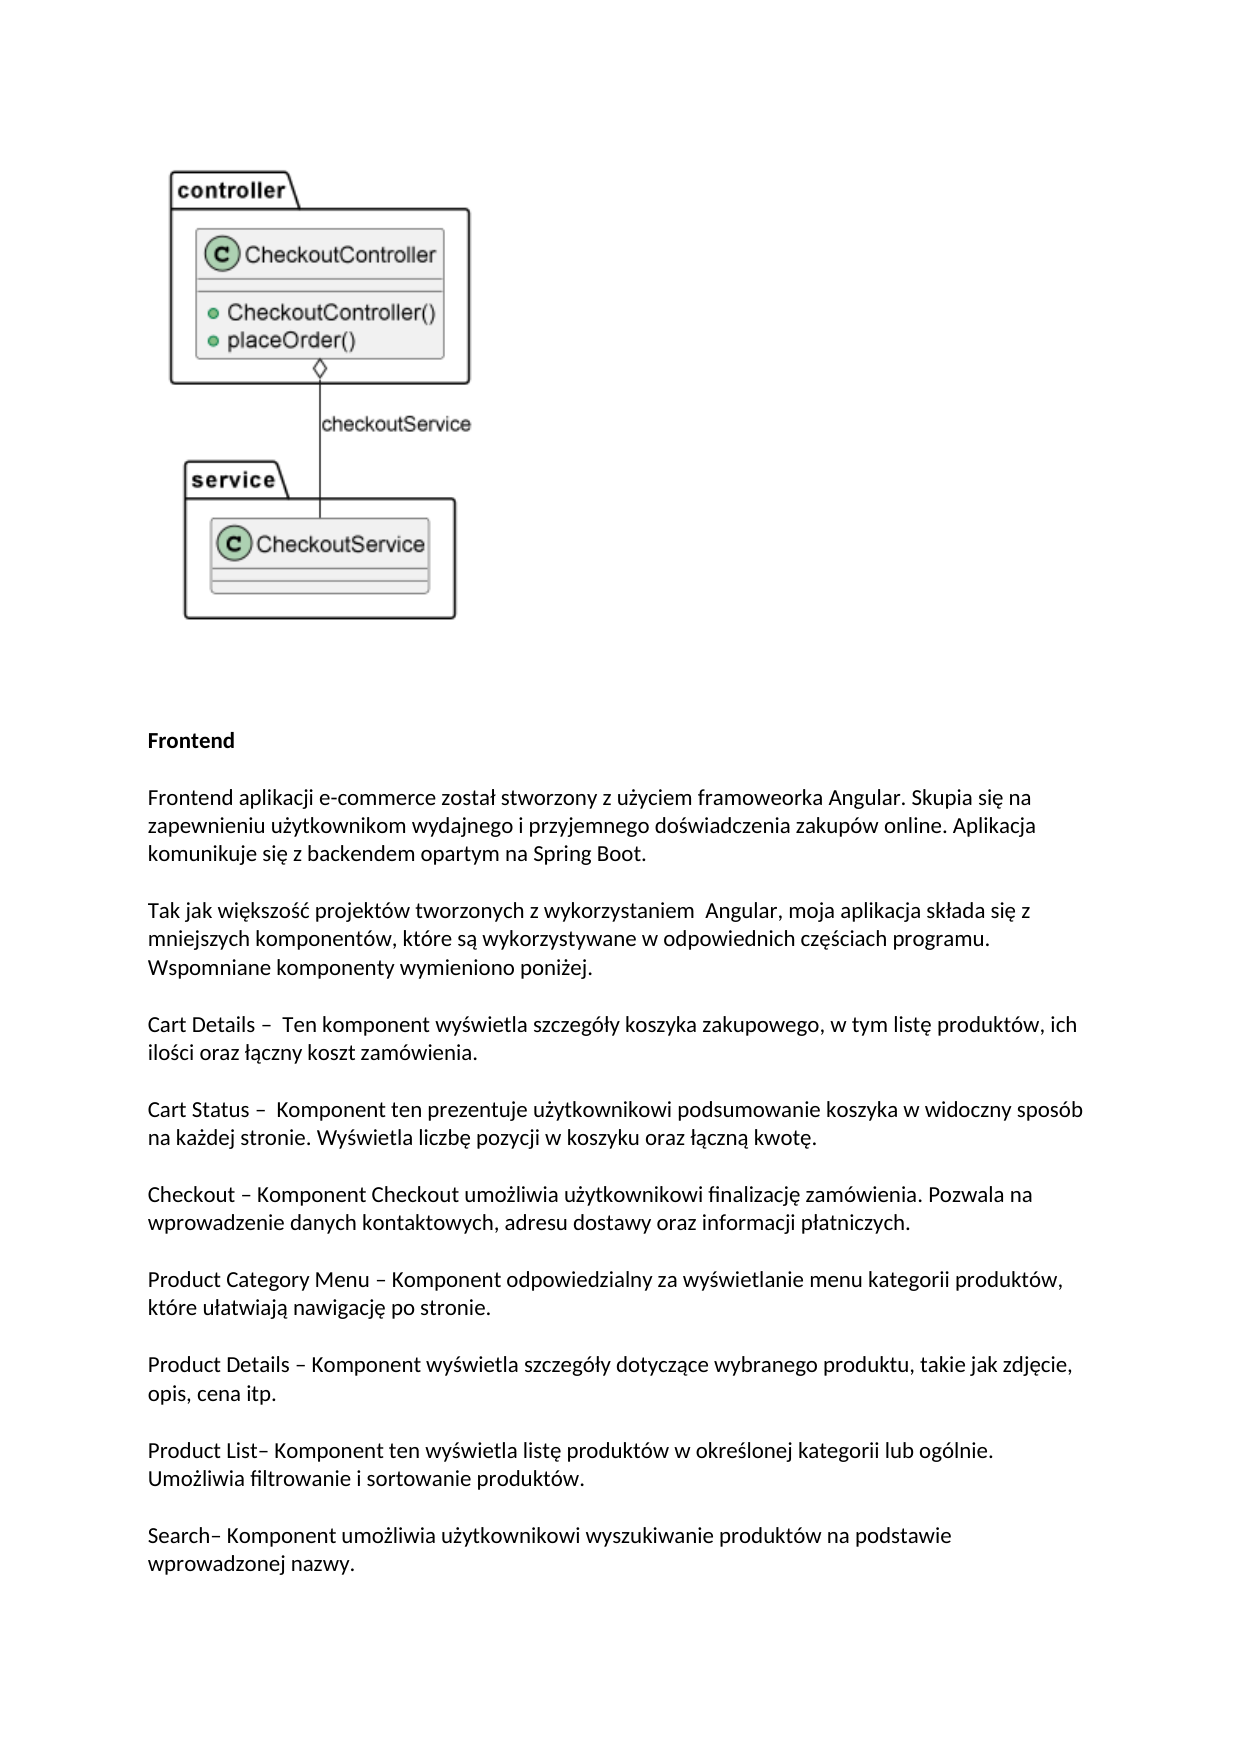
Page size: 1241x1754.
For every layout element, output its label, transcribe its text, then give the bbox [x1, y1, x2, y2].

text Product Category Menu – Komponent odpowiedzialny za wyświetlanie menu kategorii produktów, które ułatwiają nawigację po stronie. [148, 1265, 1093, 1321]
text Product Details – Komponent wyświetla szczegóły dotyczące wybranego produktu, takie jak zdjęcie, opis, cena itp. [148, 1351, 1093, 1407]
text Frontend [148, 726, 1093, 754]
text Cart Status – Komponent ten prezentuje użytkownikowi podsumowanie koszyka w widoczny sposób na każdej stronie. Wyświetla liczbę pozycji w koszyku oraz łączną kwotę. [148, 1095, 1093, 1151]
text Tak jak większość projektów tworzonych z wykorzystaniem Angular, moja aplikacja składa się z mniejszych komponentów, które są wykorzystywane w odpowiednich częściach programu. Wspomniane komponenty wymieniono poniżej. [148, 897, 1093, 981]
text Product List– Komponent ten wyświetla listę produktów w określonej kategorii lub ogólnie. Umożliwia filtrowanie i sortowanie produktów. [148, 1436, 1093, 1492]
text Cart Details – Ten komponent wyświetla szczegóły koszyka zakupowego, w tym listę produktów, ich ilości oraz łączny koszt zamówienia. [148, 1010, 1093, 1066]
text Checkout – Komponent Checkout umożliwia użytkownikowi finalizację zamówienia. Pozwala na wprowadzenie danych kontaktowych, adresu dostawy oraz informacji płatniczych. [148, 1180, 1093, 1236]
text Search– Komponent umożliwia użytkownikowi wyszukiwanie produktów na podstawie wprowadzonej nazwy. [148, 1521, 1093, 1577]
text Frontend aplikacji e-commerce został stworzony z użyciem framoweorka Angular. Skupia się na zapewnieniu użytkownikom wydajnego i przyjemnego doświadczenia zakupów online. Aplikacja komunikuje się z backendem opartym na Spring Boot. [148, 783, 1093, 867]
picture [147, 147, 492, 640]
